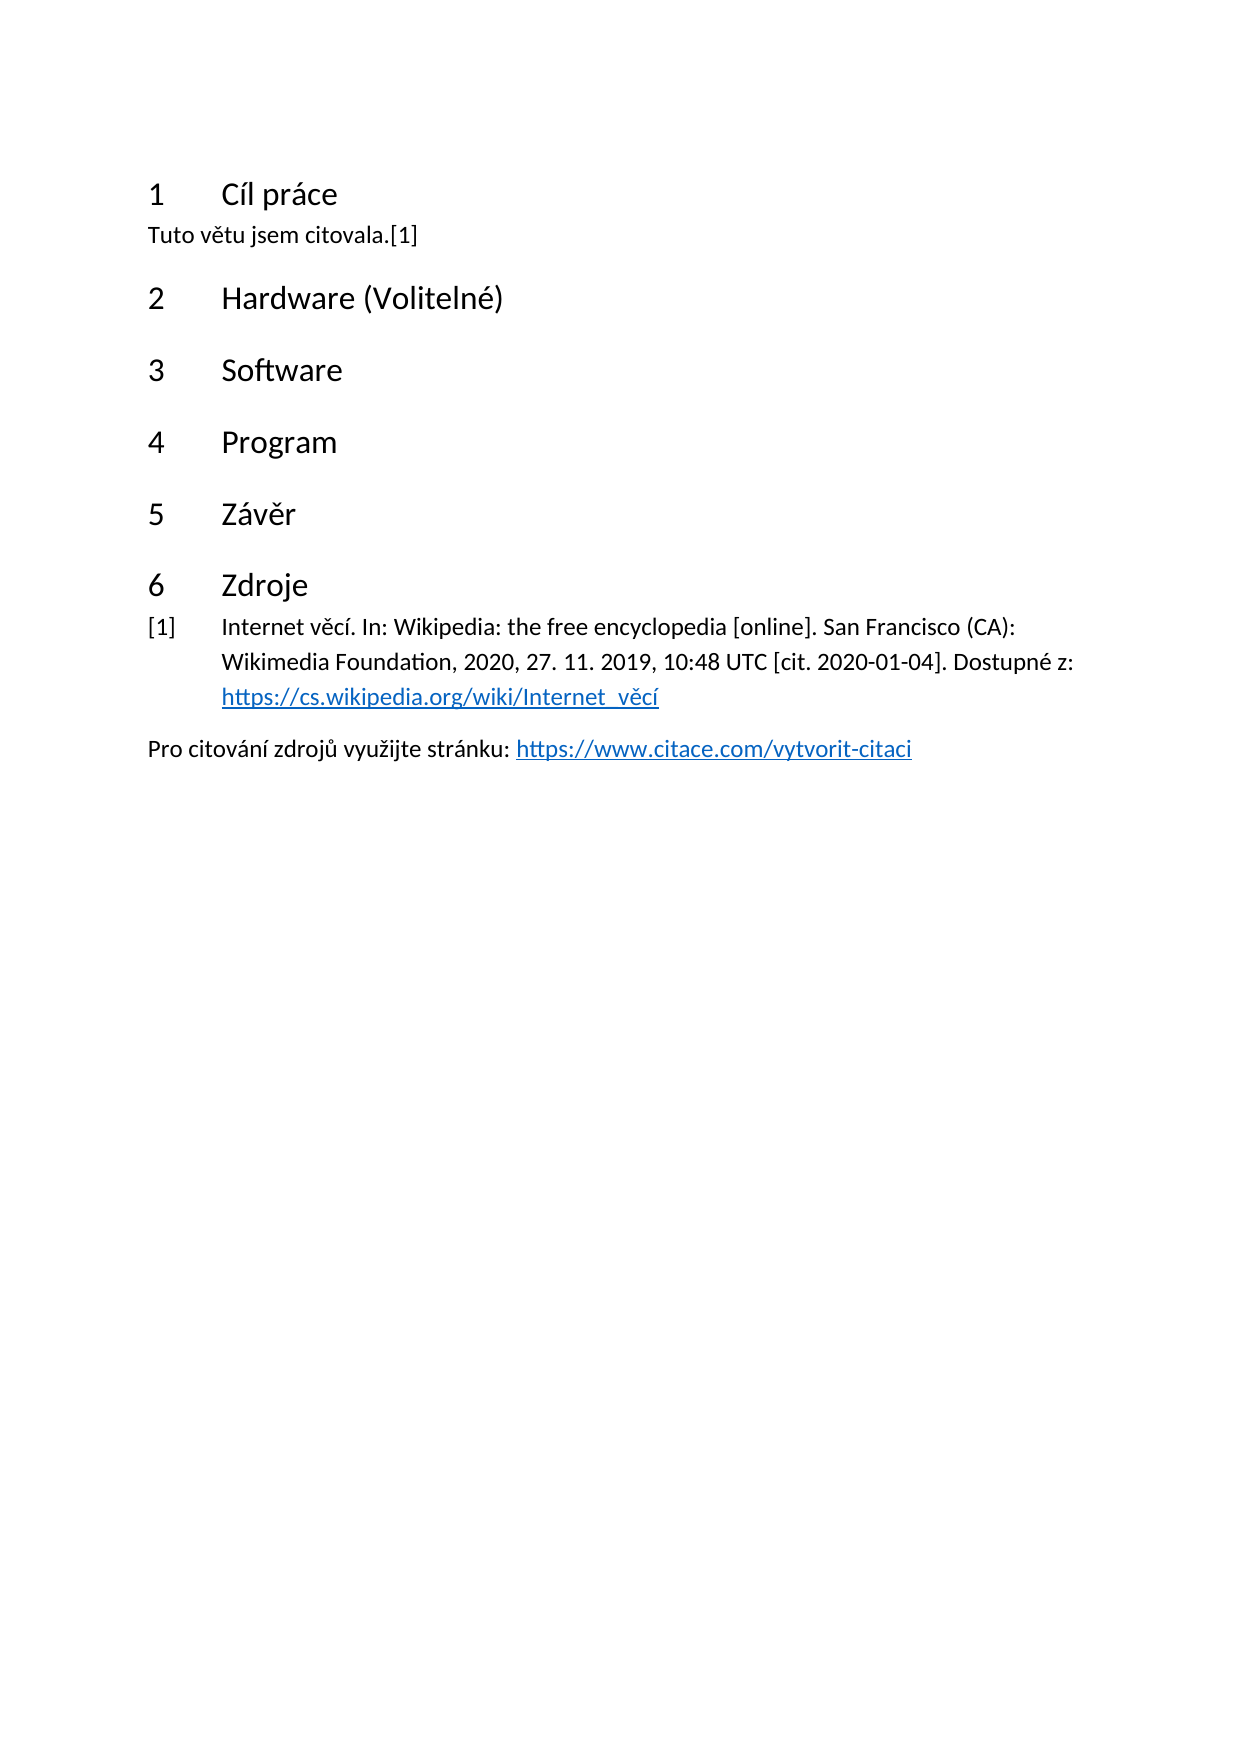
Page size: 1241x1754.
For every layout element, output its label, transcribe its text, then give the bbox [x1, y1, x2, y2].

list Internet věcí. In: Wikipedia: the free encyclopedia [online]. San Francisco (CA): Wikimedia Foundation, 2020, 27. 11. 2019, 10:48 UTC [cit. 2020-01-04]. Dostupné z: https://cs.wikipedia.org/wiki/Internet_věcí [148, 611, 1093, 712]
subtitle Program [148, 421, 1093, 462]
subtitle Software [148, 349, 1093, 390]
subtitle Zdroje [148, 564, 1093, 605]
subtitle Závěr [148, 493, 1093, 533]
subtitle Hardware (Volitelné) [148, 277, 1093, 318]
text Tuto větu jsem citovala.[1] [148, 219, 1093, 250]
subtitle Cíl práce [148, 173, 1093, 213]
text Pro citování zdrojů využijte stránku: https://www.citace.com/vytvorit-citaci [148, 733, 1093, 763]
